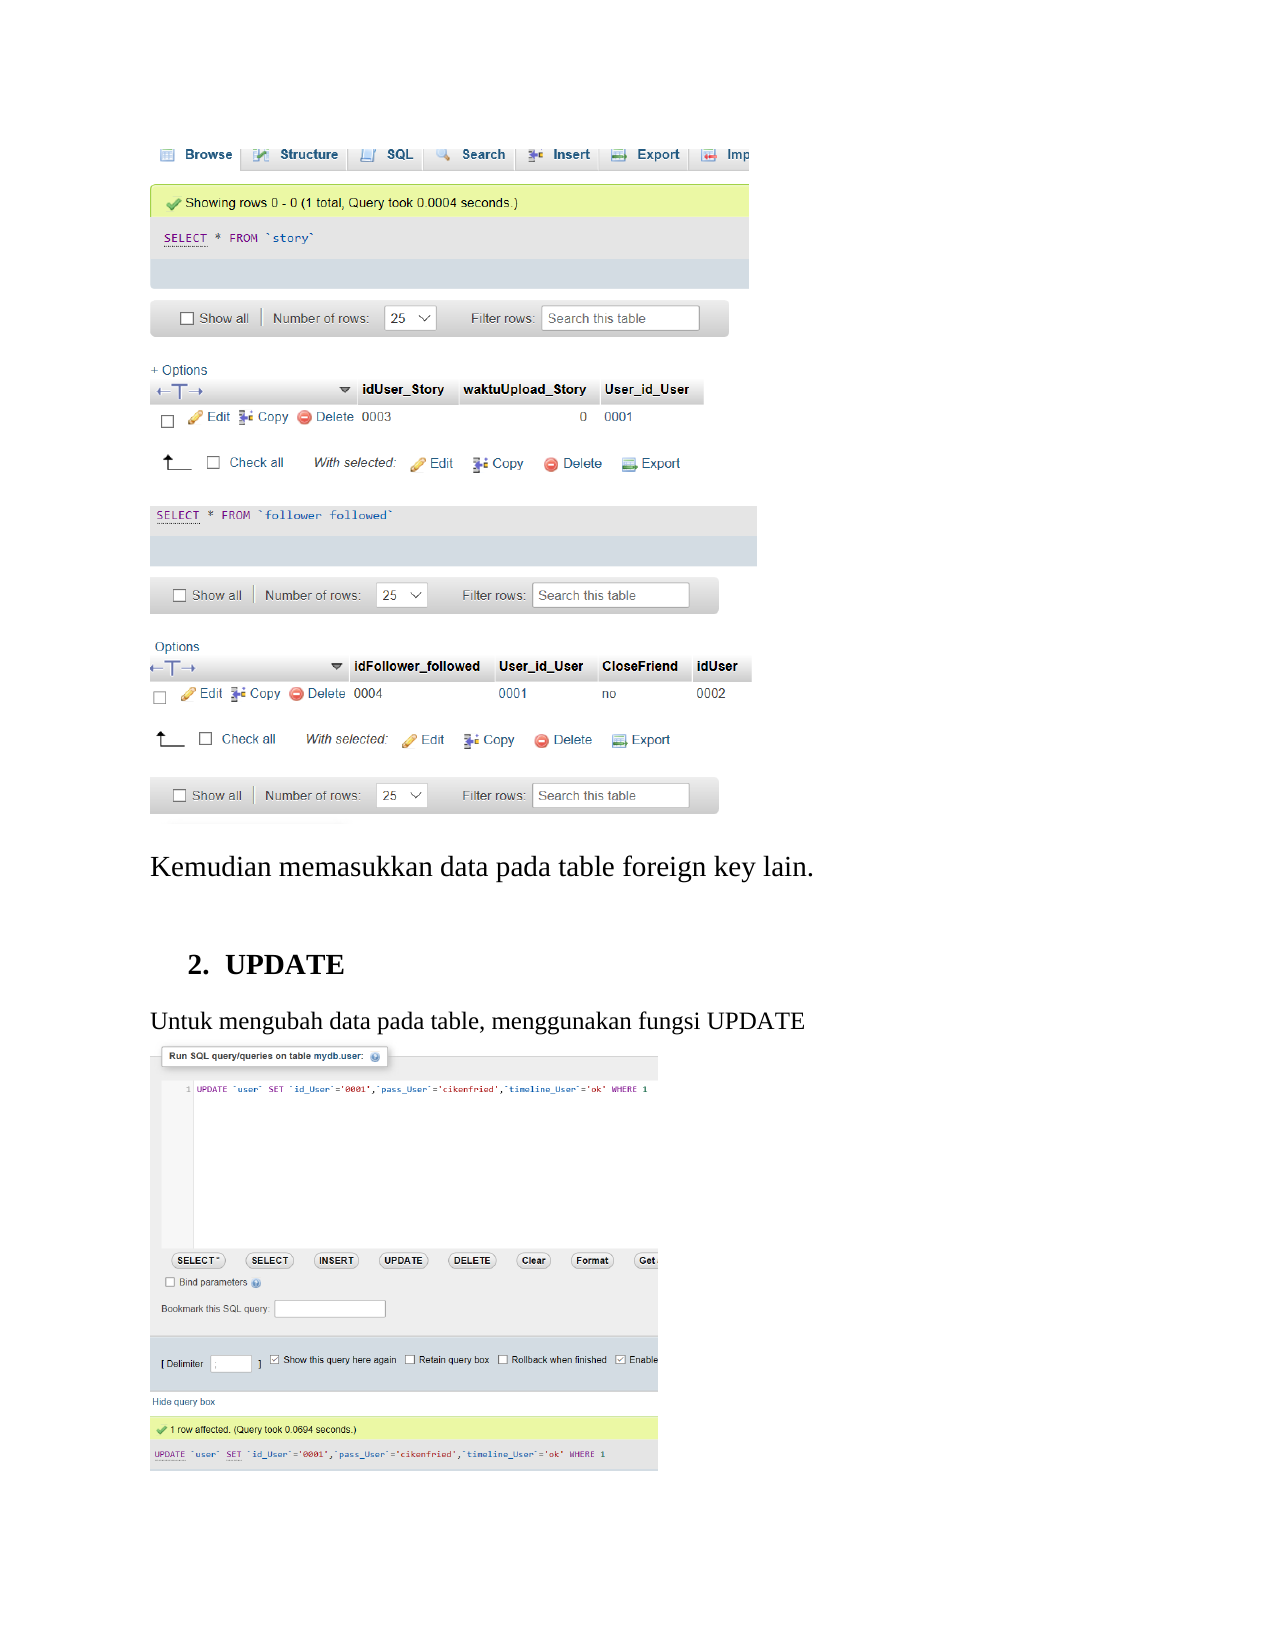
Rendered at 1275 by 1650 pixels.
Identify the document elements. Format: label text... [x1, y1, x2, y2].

text Kemudian memasukkan data pada table foreign key lain. [150, 849, 1125, 883]
picture [150, 1039, 658, 1471]
picture [150, 149, 749, 482]
list UPDATE [187, 947, 1125, 981]
picture [150, 506, 757, 824]
